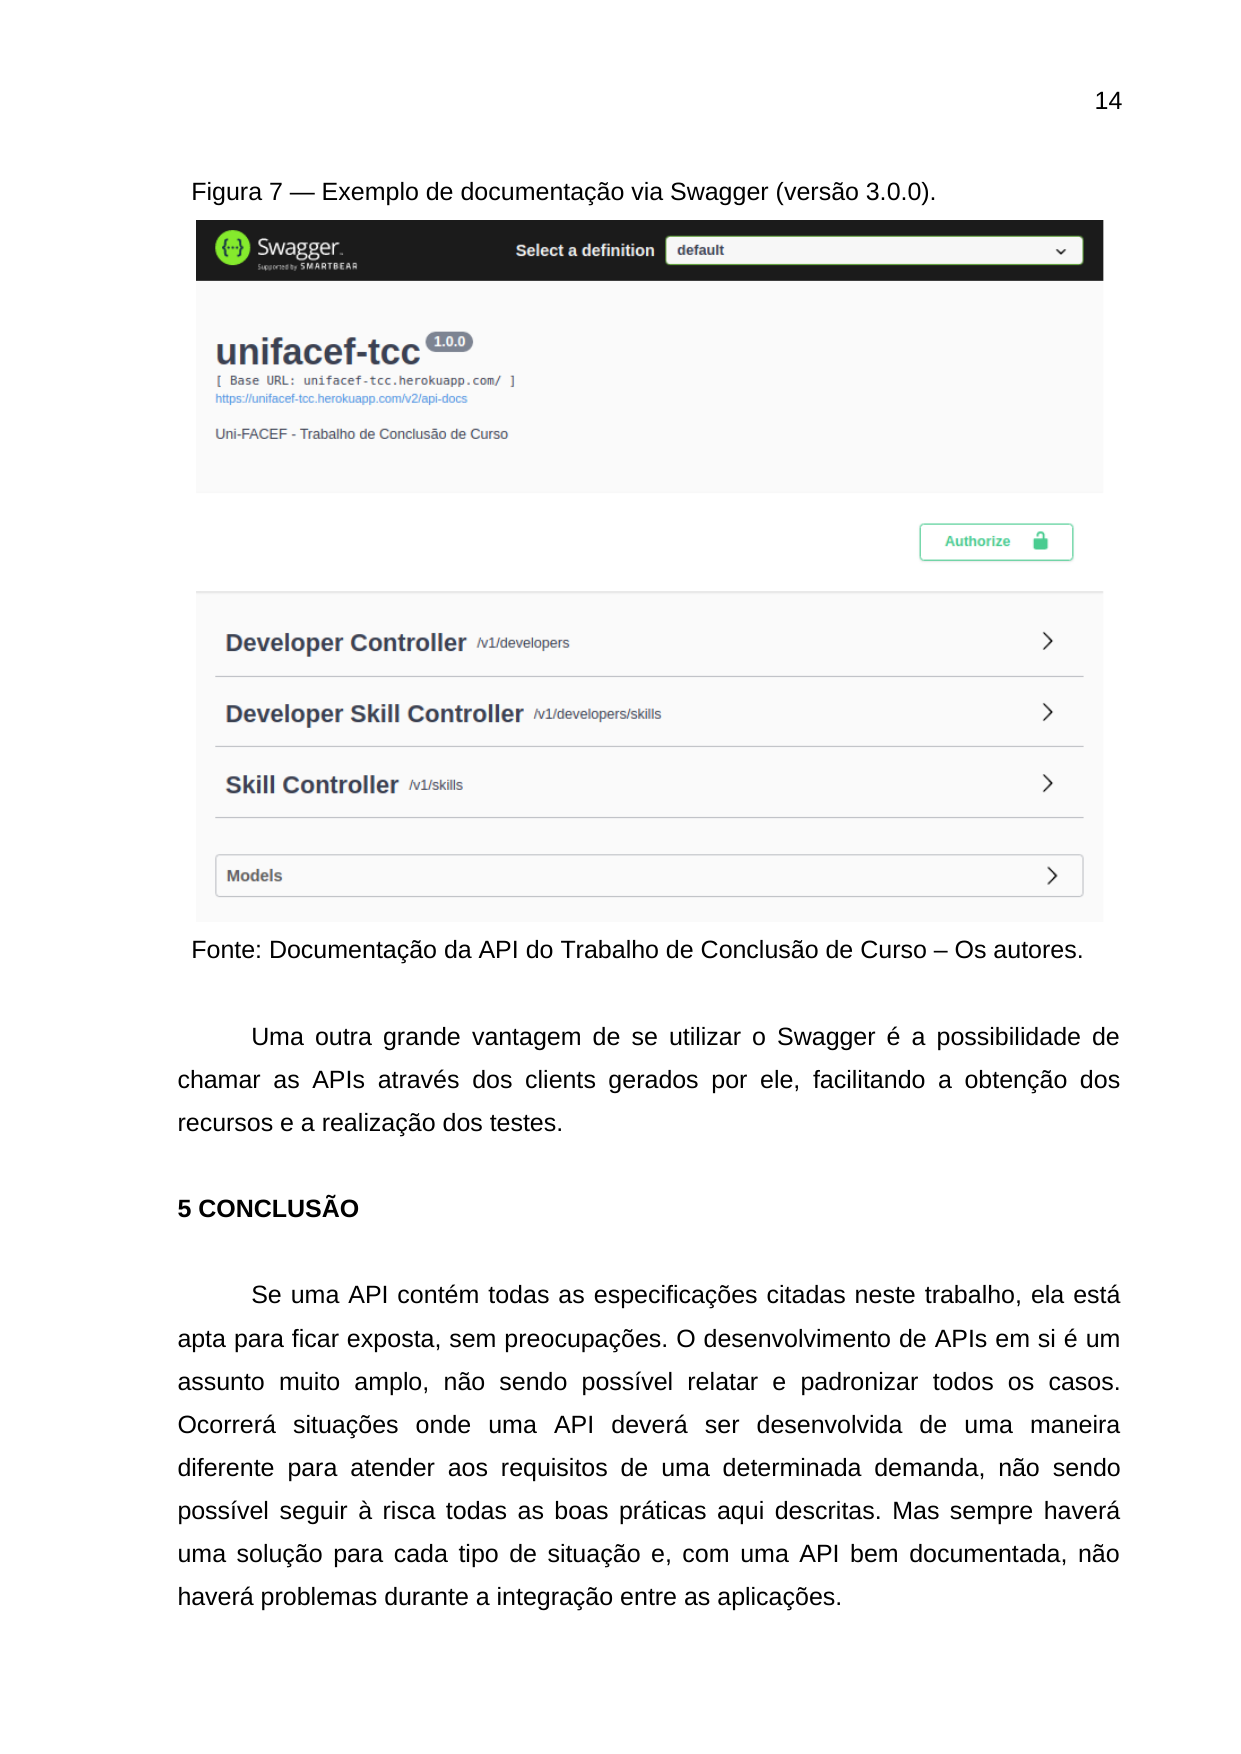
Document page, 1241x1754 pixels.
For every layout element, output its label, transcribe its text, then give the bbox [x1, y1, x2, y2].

text Fonte: Documentação da API do Trabalho de Conclusão de Curso – Os autores. [177, 935, 1122, 964]
text Uma outra grande vantagem de se utilizar o Swagger é a possibilidade de chamar as APIs através dos clients gerados por ele, facilitando a obtenção dos recursos e a realização dos testes. [177, 1022, 1122, 1137]
text 5 CONCLUSÃO [177, 1194, 1122, 1223]
text Se uma API contém todas as especificações citadas neste trabalho, ela está apta para ficar exposta, sem preocupações. O desenvolvimento de APIs em si é um assunto muito amplo, não sendo possível relatar e padronizar todos os casos. Ocorrerá situações onde uma API deverá ser desenvolvida de uma maneira diferente para atender aos requisitos de uma determinada demanda, não sendo possível seguir à risca todas as boas práticas aqui descritas. Mas sempre haverá uma solução para cada tipo de situação e, com uma API bem documentada, não haverá problemas durante a integração entre as aplicações. [177, 1280, 1122, 1611]
text Figura 7 — Exemplo de documentação via Swagger (versão 3.0.0). [177, 177, 1122, 206]
picture [196, 220, 1104, 922]
